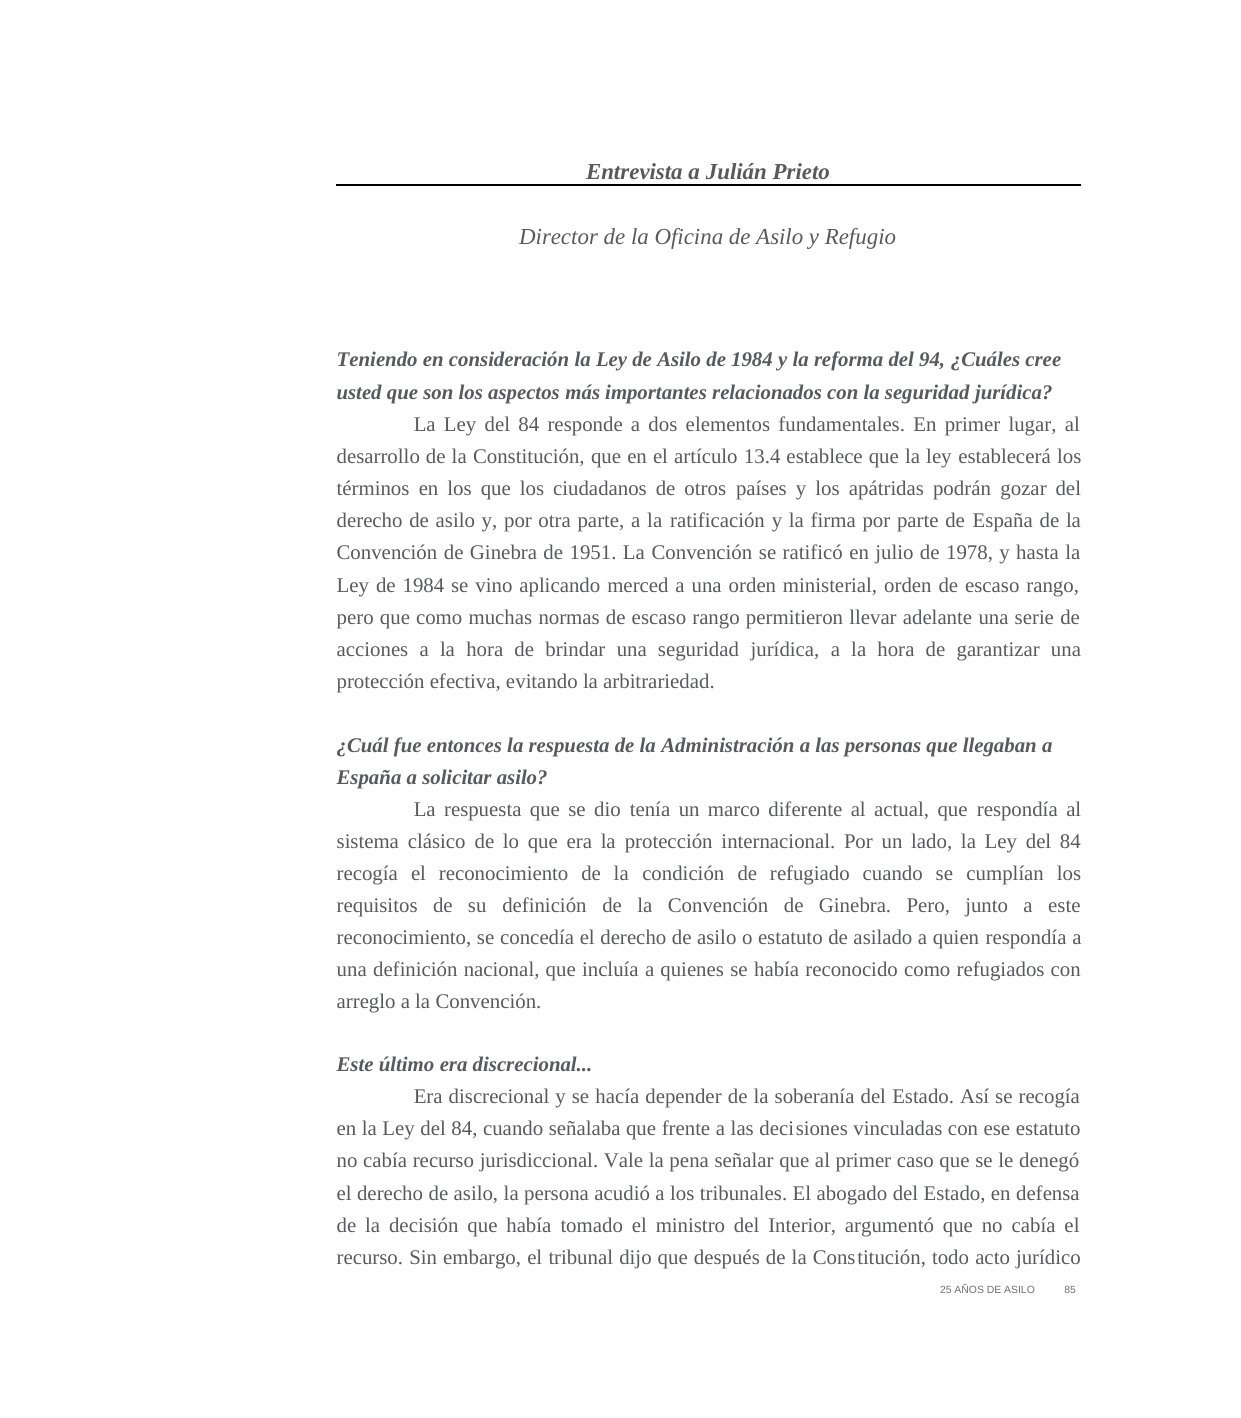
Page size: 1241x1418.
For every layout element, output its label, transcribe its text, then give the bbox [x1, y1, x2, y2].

text ¿Cuál fue entonces la respuesta de la Administración a las personas que llegaban a España a solicitar asilo? [336, 733, 1081, 789]
text Este último era discrecional... [336, 1052, 1081, 1076]
text Director de la Oficina de Asilo y Refugio [336, 223, 1081, 249]
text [336, 1084, 1081, 1269]
text La respuesta que se dio tenía un marco diferente al actual, que respondía al sistema clásico de lo que era la protección internacional. Por un lado, la Ley del 84 recogía el reconocimiento de la condición de refugiado cuando se cumplían los requisitos de su definición de la Convención de Ginebra. Pero, junto a este reconocimiento, se concedía el derecho de asilo o estatuto de asilado a quien respondía a una definición nacional, que incluía a quienes se había reconocido como refugiados con arreglo a la Convención. [336, 797, 1081, 1013]
text Teniendo en consideración la Ley de Asilo de 1984 y la reforma del 94, ¿Cuáles cree usted que son los aspectos más importantes relacionados con la seguridad jurídica? [336, 347, 1081, 404]
text La Ley del 84 responde a dos elementos fundamentales. En primer lugar, al desarrollo de la Constitución, que en el artículo 13.4 establece que la ley establecerá los términos en los que los ciudadanos de otros países y los apátridas podrán gozar del derecho de asilo y, por otra parte, a la ratificación y la firma por parte de España de la Convención de Ginebra de 1951. La Convención se ratificó en julio de 1978, y hasta la Ley de 1984 se vino aplicando merced a una orden ministerial, orden de escaso rango, pero que como muchas normas de escaso rango permitieron llevar adelante una serie de acciones a la hora de brindar una seguridad jurídica, a la hora de garantizar una protección efectiva, evitando la arbitrariedad. [336, 412, 1081, 693]
text Entrevista a Julián Prieto [336, 158, 1081, 184]
